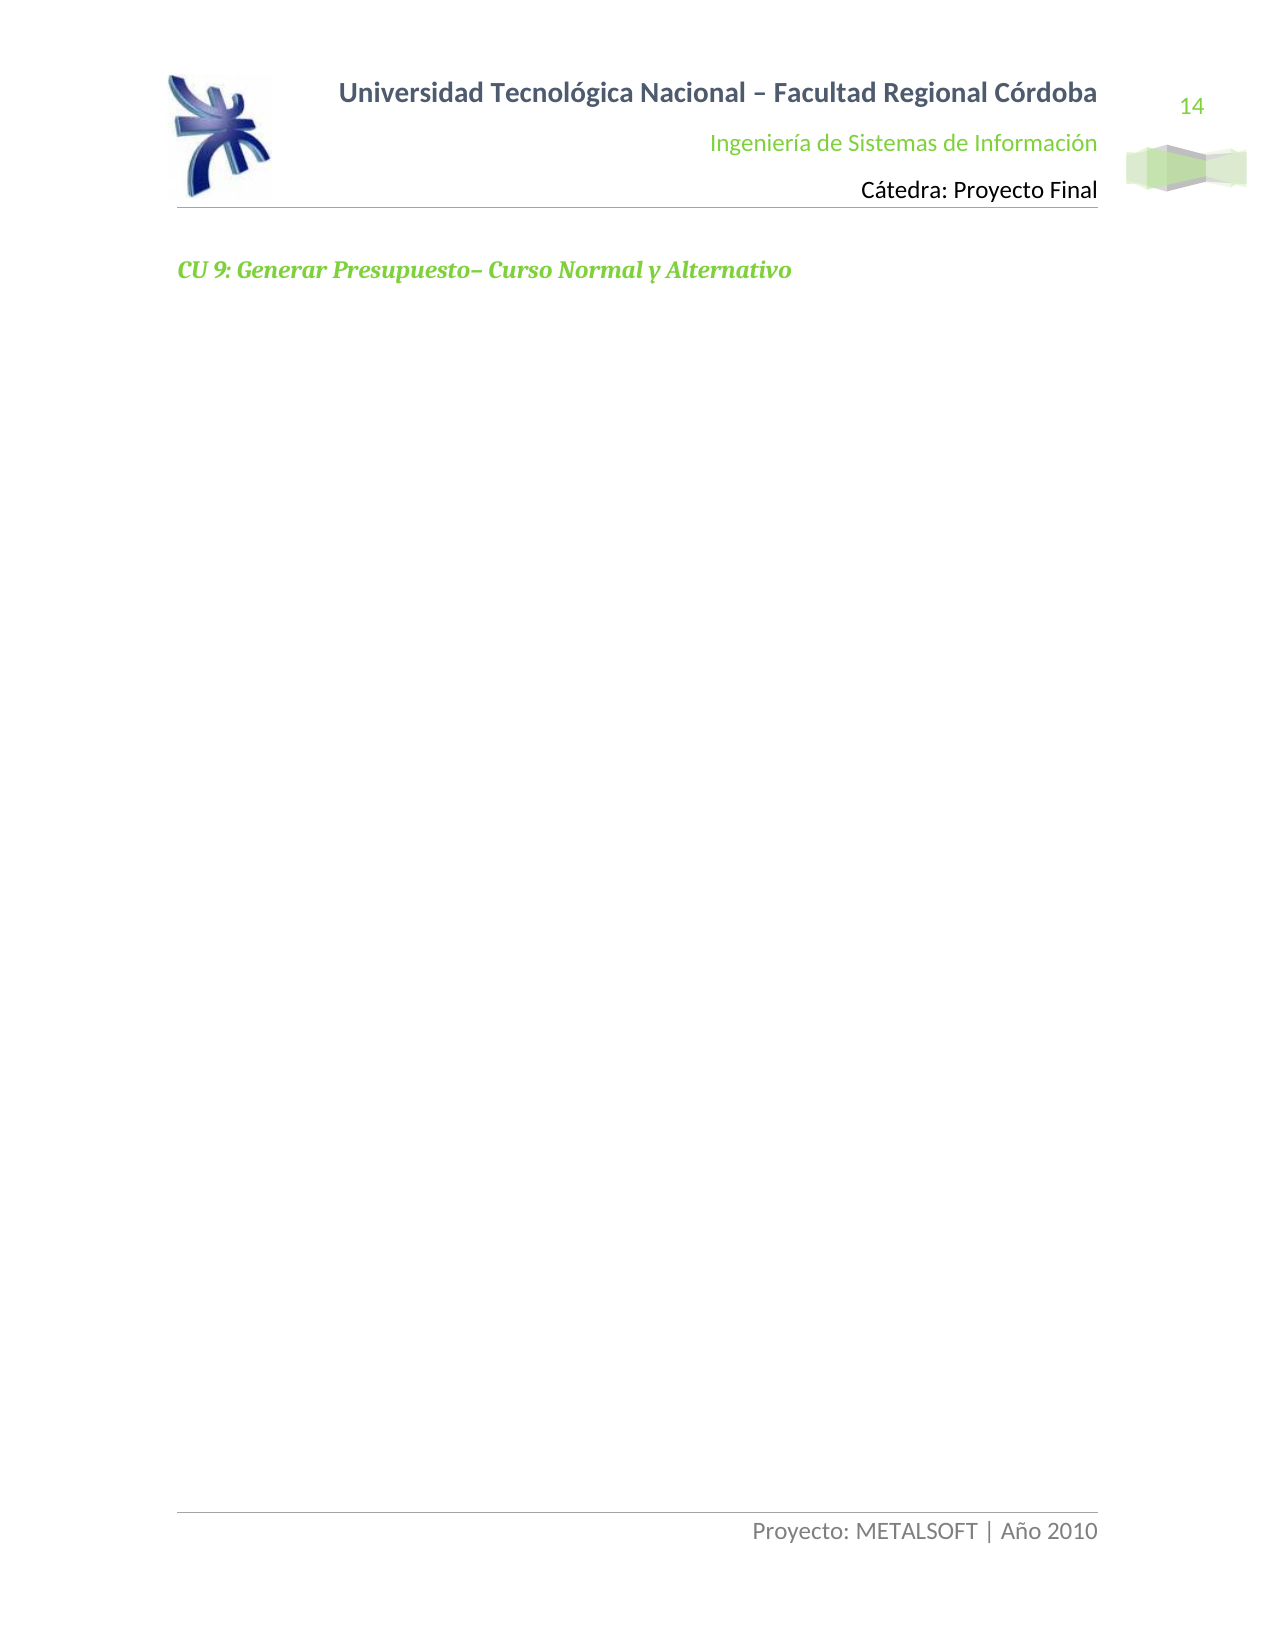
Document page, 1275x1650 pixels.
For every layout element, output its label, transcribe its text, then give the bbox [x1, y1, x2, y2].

text CU 9: Generar Presupuesto– Curso Normal y Alternativo [177, 256, 1098, 284]
picture [167, 74, 272, 199]
